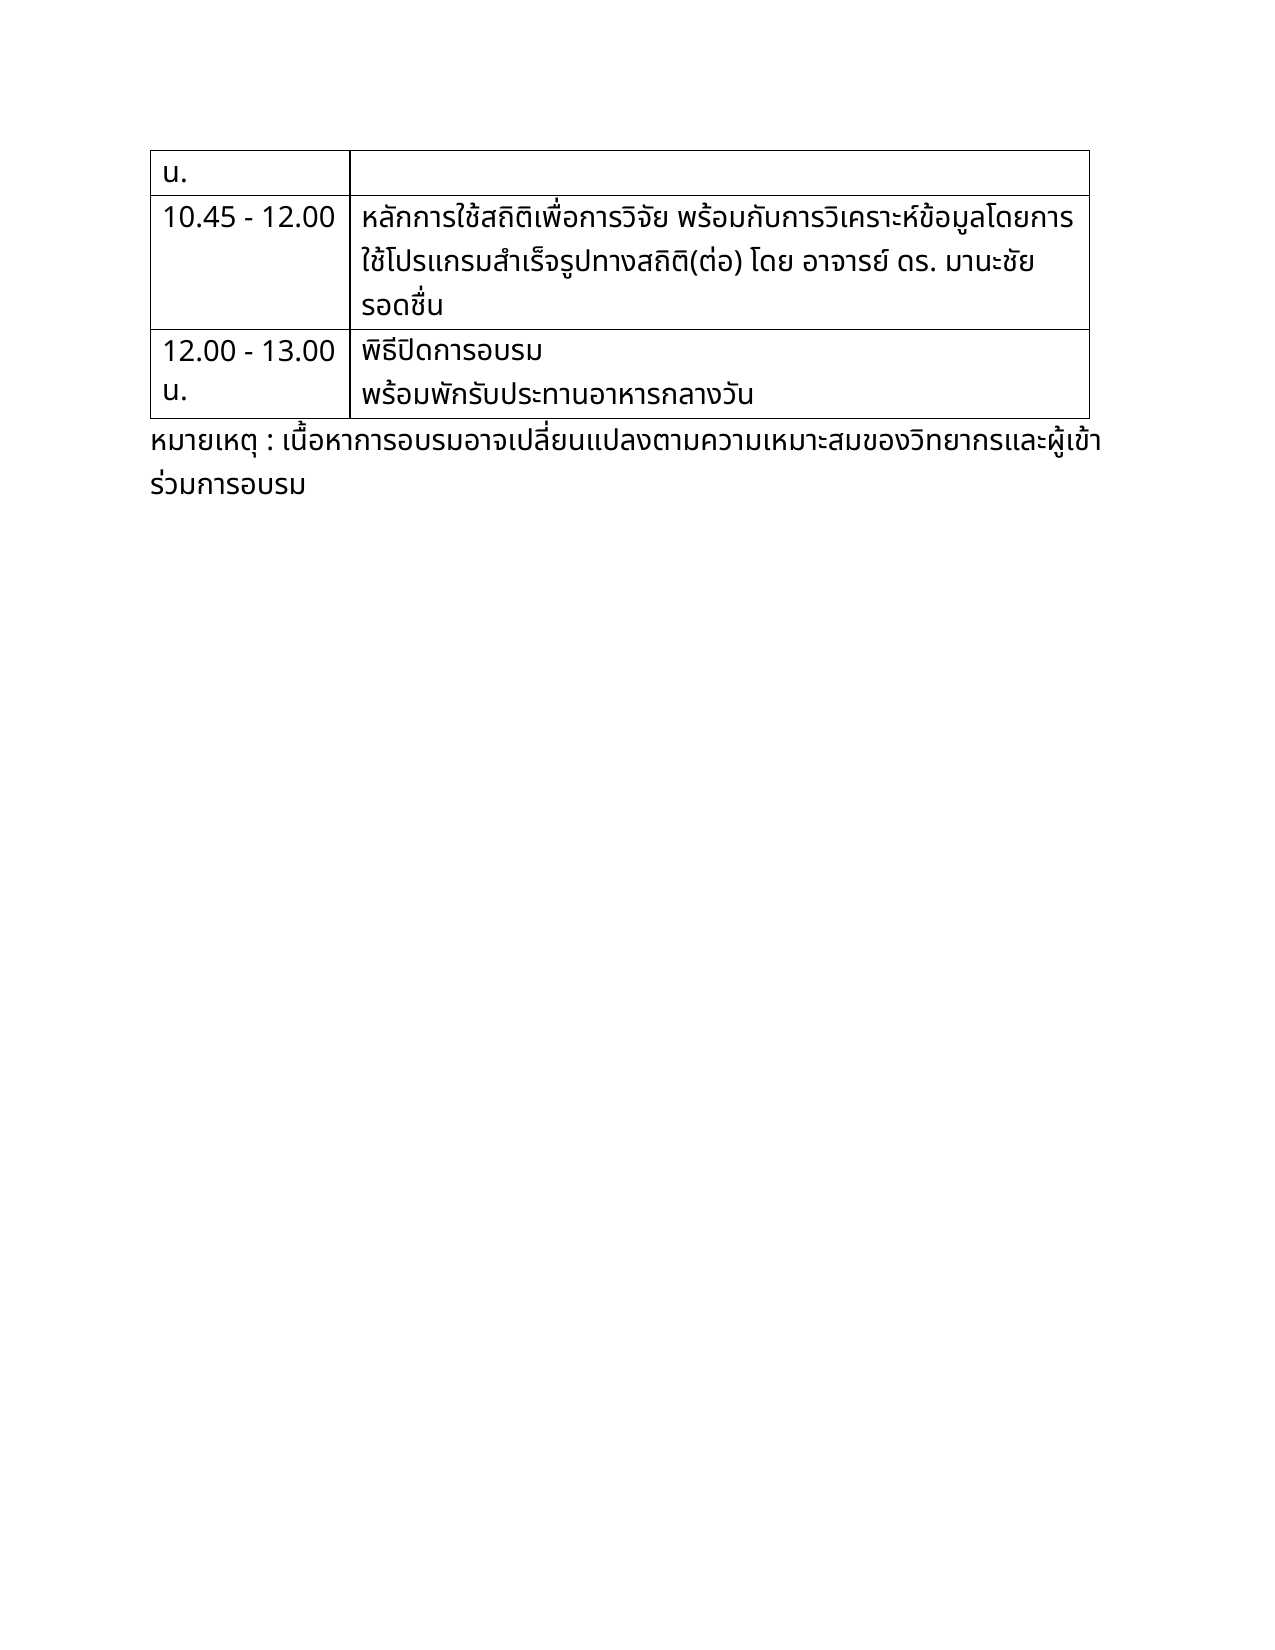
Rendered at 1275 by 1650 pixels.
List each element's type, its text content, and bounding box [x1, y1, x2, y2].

table_cell หลักการใช้สถิติเพื่อการวิจัย พร้อมกับการวิเคราะห์ข้อมูลโดยการใช้โปรแกรมสำเร็จรูปทางสถิติ(ต่อ) โดย อาจารย์ ดร. มานะชัย รอดชื่น [351, 196, 1089, 329]
table_cell พิธีปิดการอบรม พร้อมพักรับประทานอาหารกลางวัน [351, 330, 1089, 418]
text หมายเหตุ : เนื้อหาการอบรมอาจเปลี่ยนแปลงตามความเหมาะสมของวิทยากรและผู้เข้าร่วมการอบรม [150, 419, 1125, 507]
table_cell 10.30 - 10.45 น. [151, 151, 349, 195]
table_cell 12.00 - 13.00 น. [151, 330, 349, 418]
table_cell 10.45 - 12.00 [151, 196, 349, 329]
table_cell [351, 151, 1089, 195]
